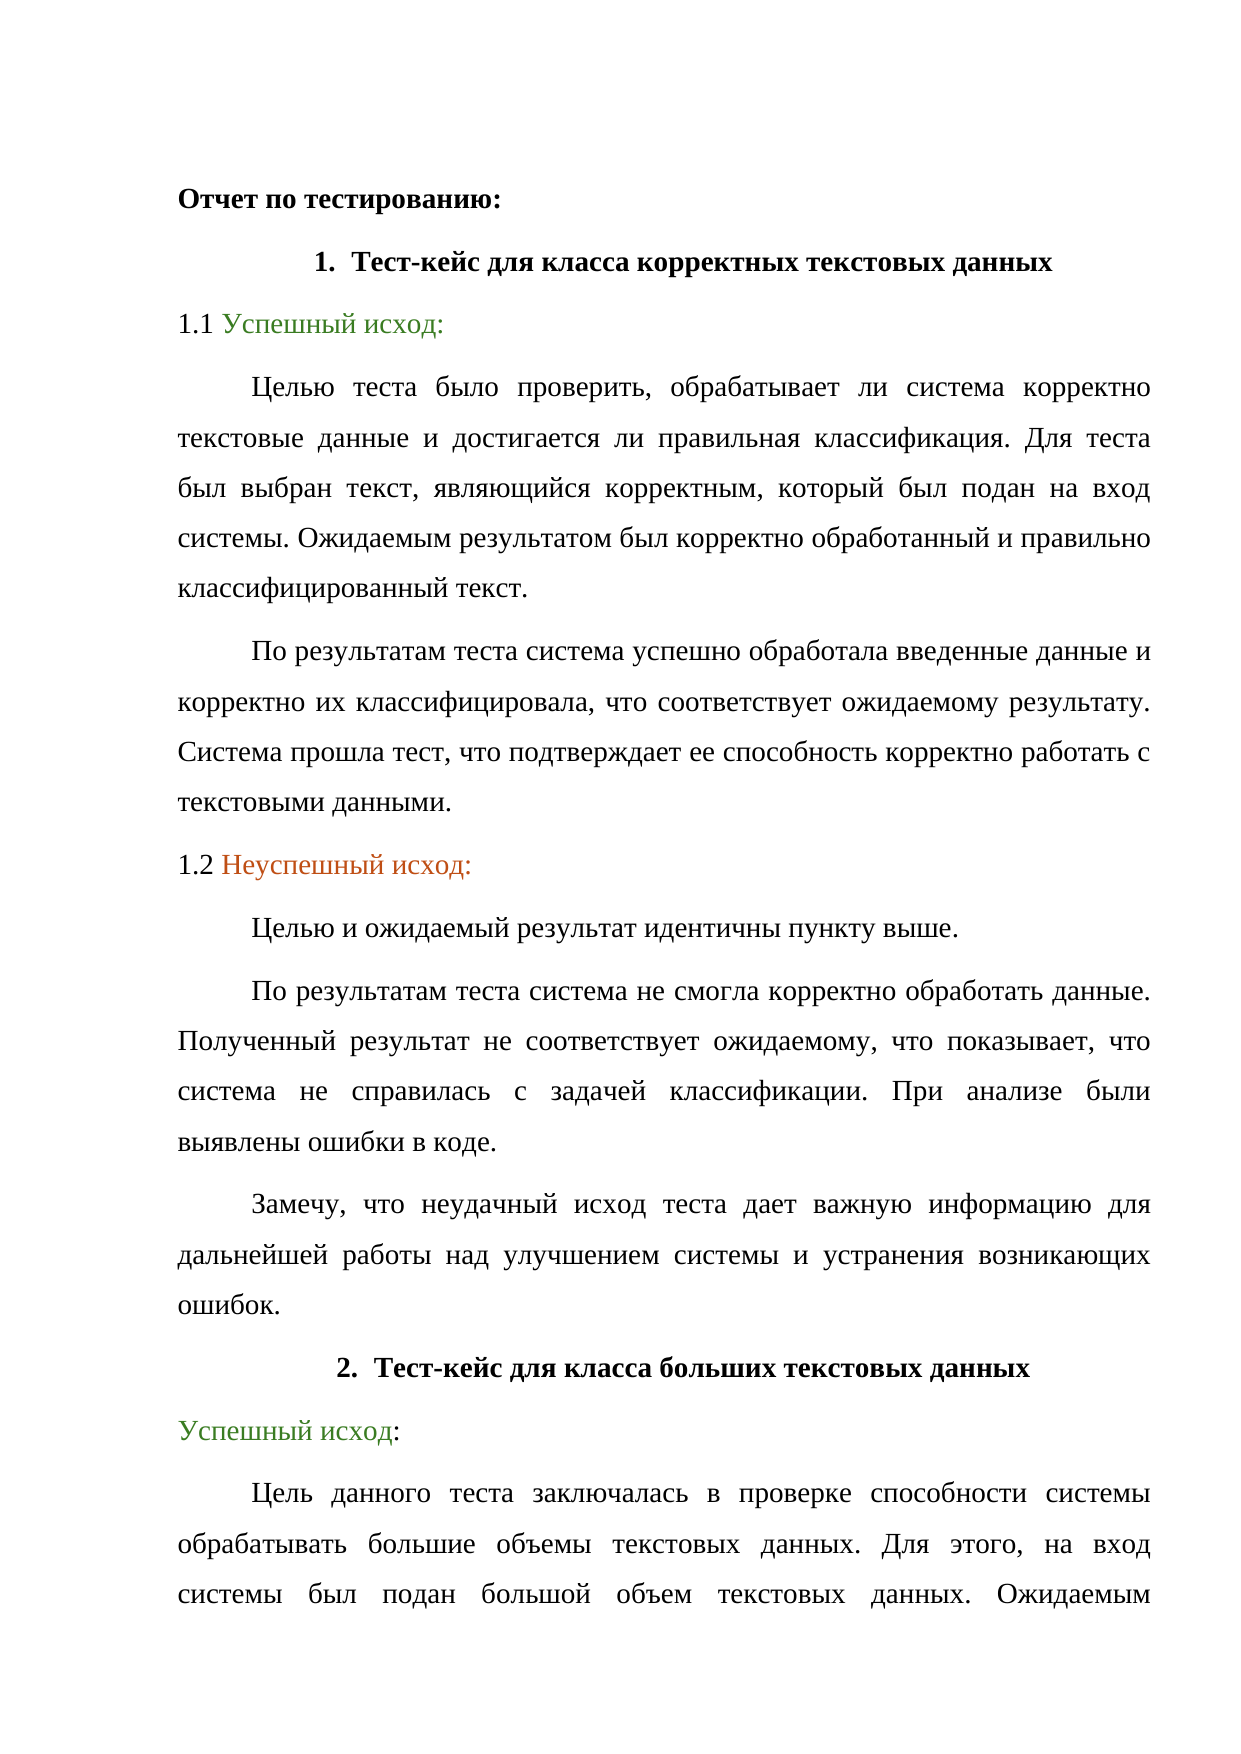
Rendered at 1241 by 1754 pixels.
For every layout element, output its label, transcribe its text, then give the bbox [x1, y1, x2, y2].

text Замечу, что неудачный исход теста дает важную информацию для дальнейшей работы над улучшением системы и устранения возникающих ошибок. [177, 1187, 1152, 1321]
text По результатам теста система успешно обработала введенные данные и корректно их классифицировала, что соответствует ожидаемому результату. Система прошла тест, что подтверждает ее способность корректно работать с текстовыми данными. [177, 633, 1152, 818]
text Целью и ожидаемый результат идентичны пункту выше. [177, 910, 1152, 943]
text Отчет по тестированию: [177, 181, 1152, 214]
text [177, 1476, 1152, 1610]
text 1.2 Неуспешный исход: [177, 847, 1152, 881]
text Целью теста было проверить, обрабатывает ли система корректно текстовые данные и достигается ли правильная классификация. Для теста был выбран текст, являющийся корректным, который был подан на вход системы. Ожидаемым результатом был корректно обработанный и правильно классифицированный текст. [177, 369, 1152, 604]
text 1.1 Успешный исход: [177, 307, 1152, 340]
text По результатам теста система не смогла корректно обработать данные. Полученный результат не соответствует ожидаемому, что показывает, что система не справилась с задачей классификации. При анализе были выявлены ошибки в коде. [177, 973, 1152, 1157]
list Тест-кейс для класса корректных текстовых данных [215, 244, 1152, 277]
list Тест-кейс для класса больших текстовых данных [215, 1350, 1152, 1383]
text Успешный исход: [177, 1413, 1152, 1446]
